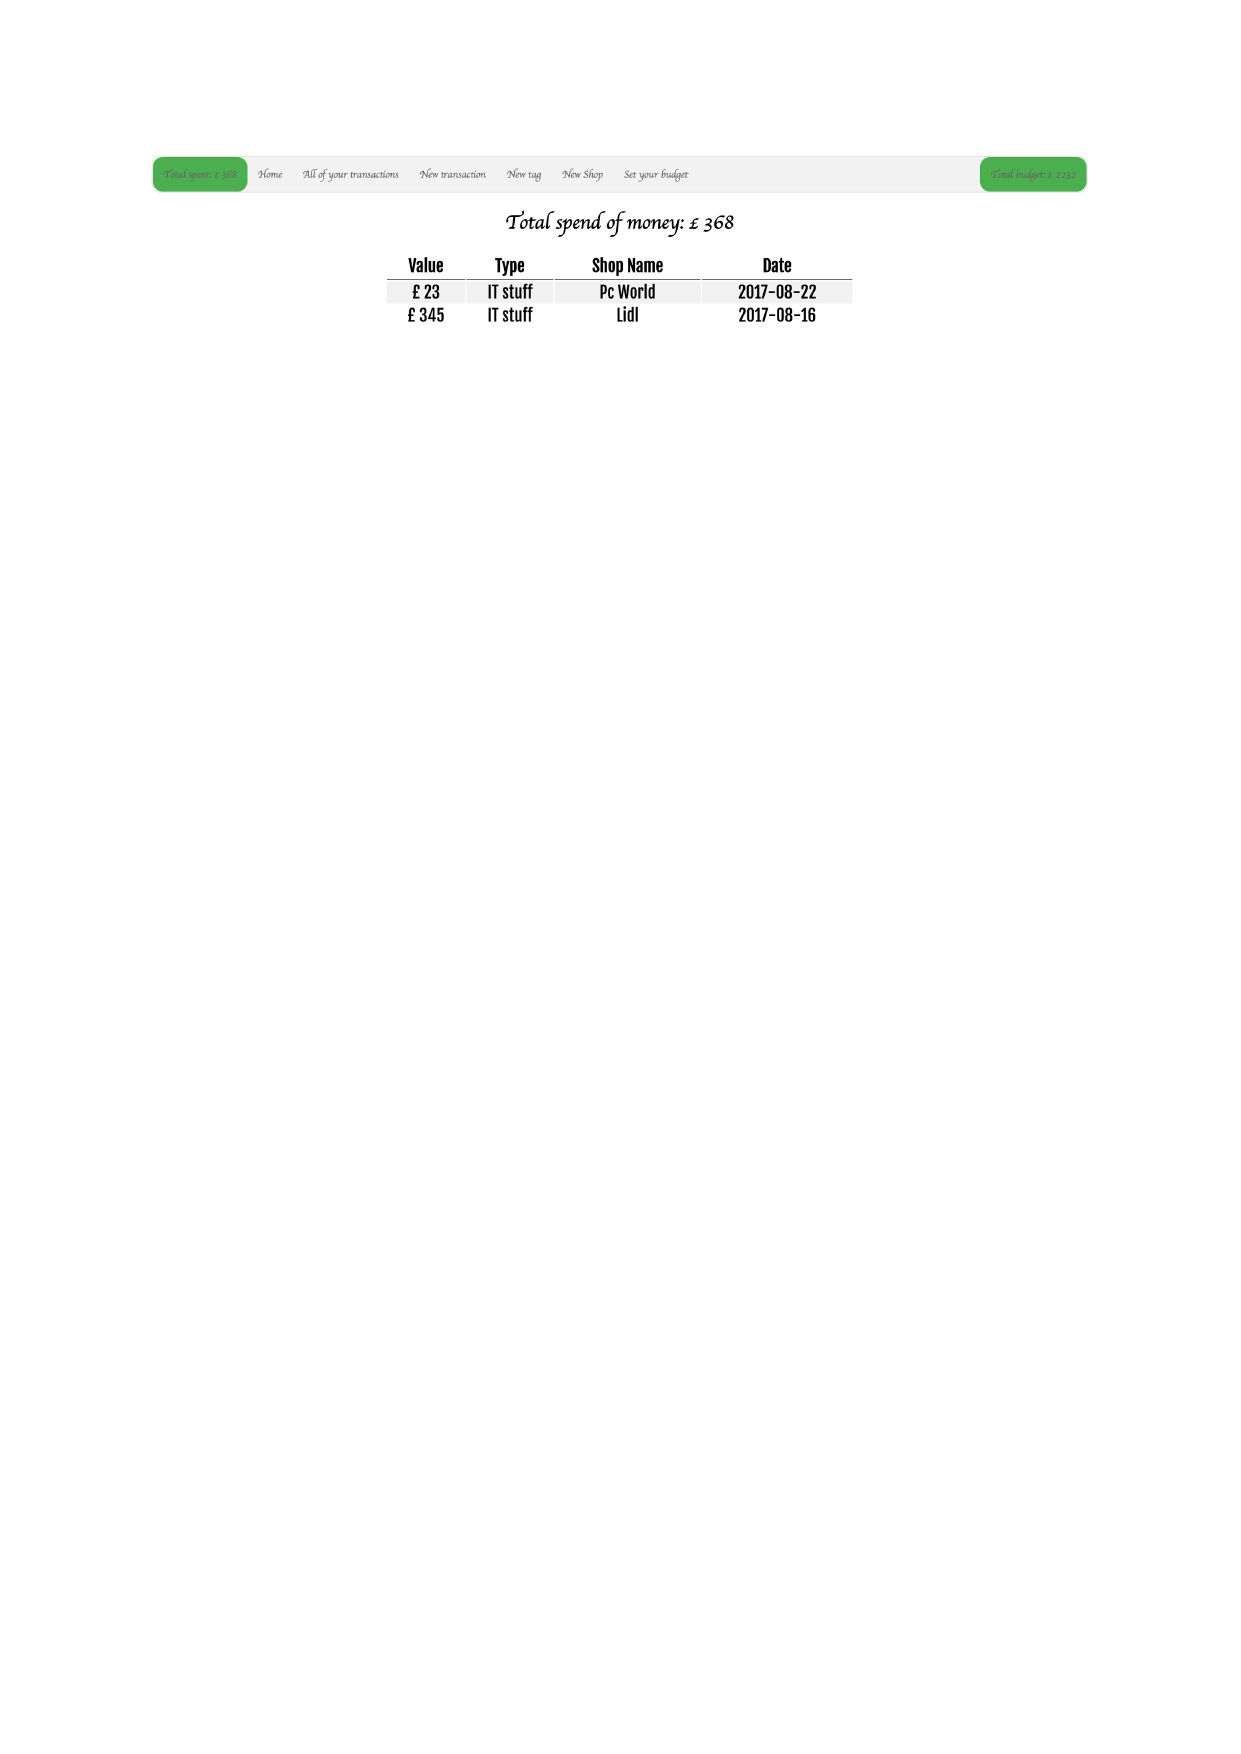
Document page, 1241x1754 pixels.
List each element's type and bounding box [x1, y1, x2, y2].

picture [150, 150, 1091, 342]
